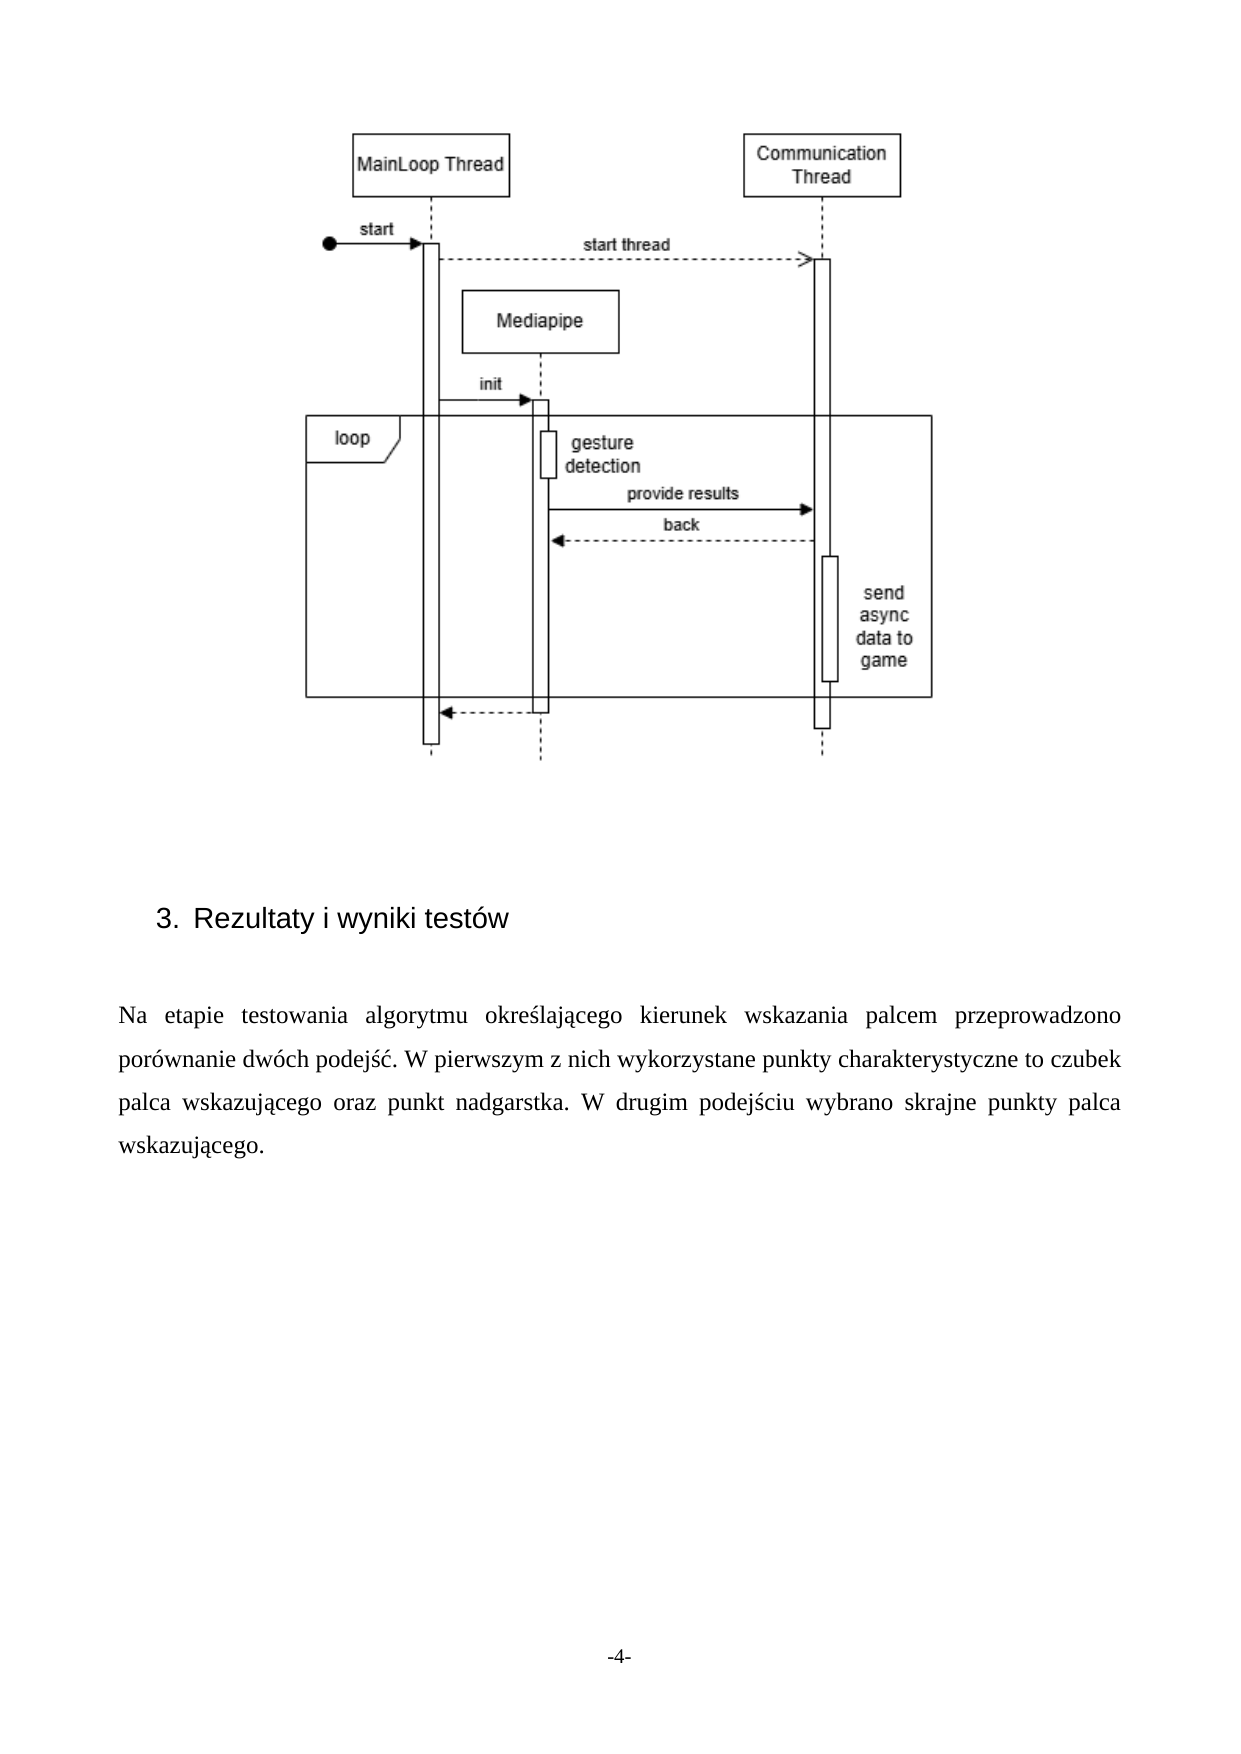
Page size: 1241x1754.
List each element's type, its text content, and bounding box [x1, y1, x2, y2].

picture [290, 118, 950, 778]
text Na etapie testowania algorytmu określającego kierunek wskazania palcem przeprowadzono porównanie dwóch podejść. W pierwszym z nich wykorzystane punkty charakterystyczne to czubek palca wskazującego oraz punkt nadgarstka. W drugim podejściu wybrano skrajne punkty palca wskazującego. [118, 1001, 1122, 1159]
list Rezultaty i wyniki testów [156, 901, 1122, 934]
